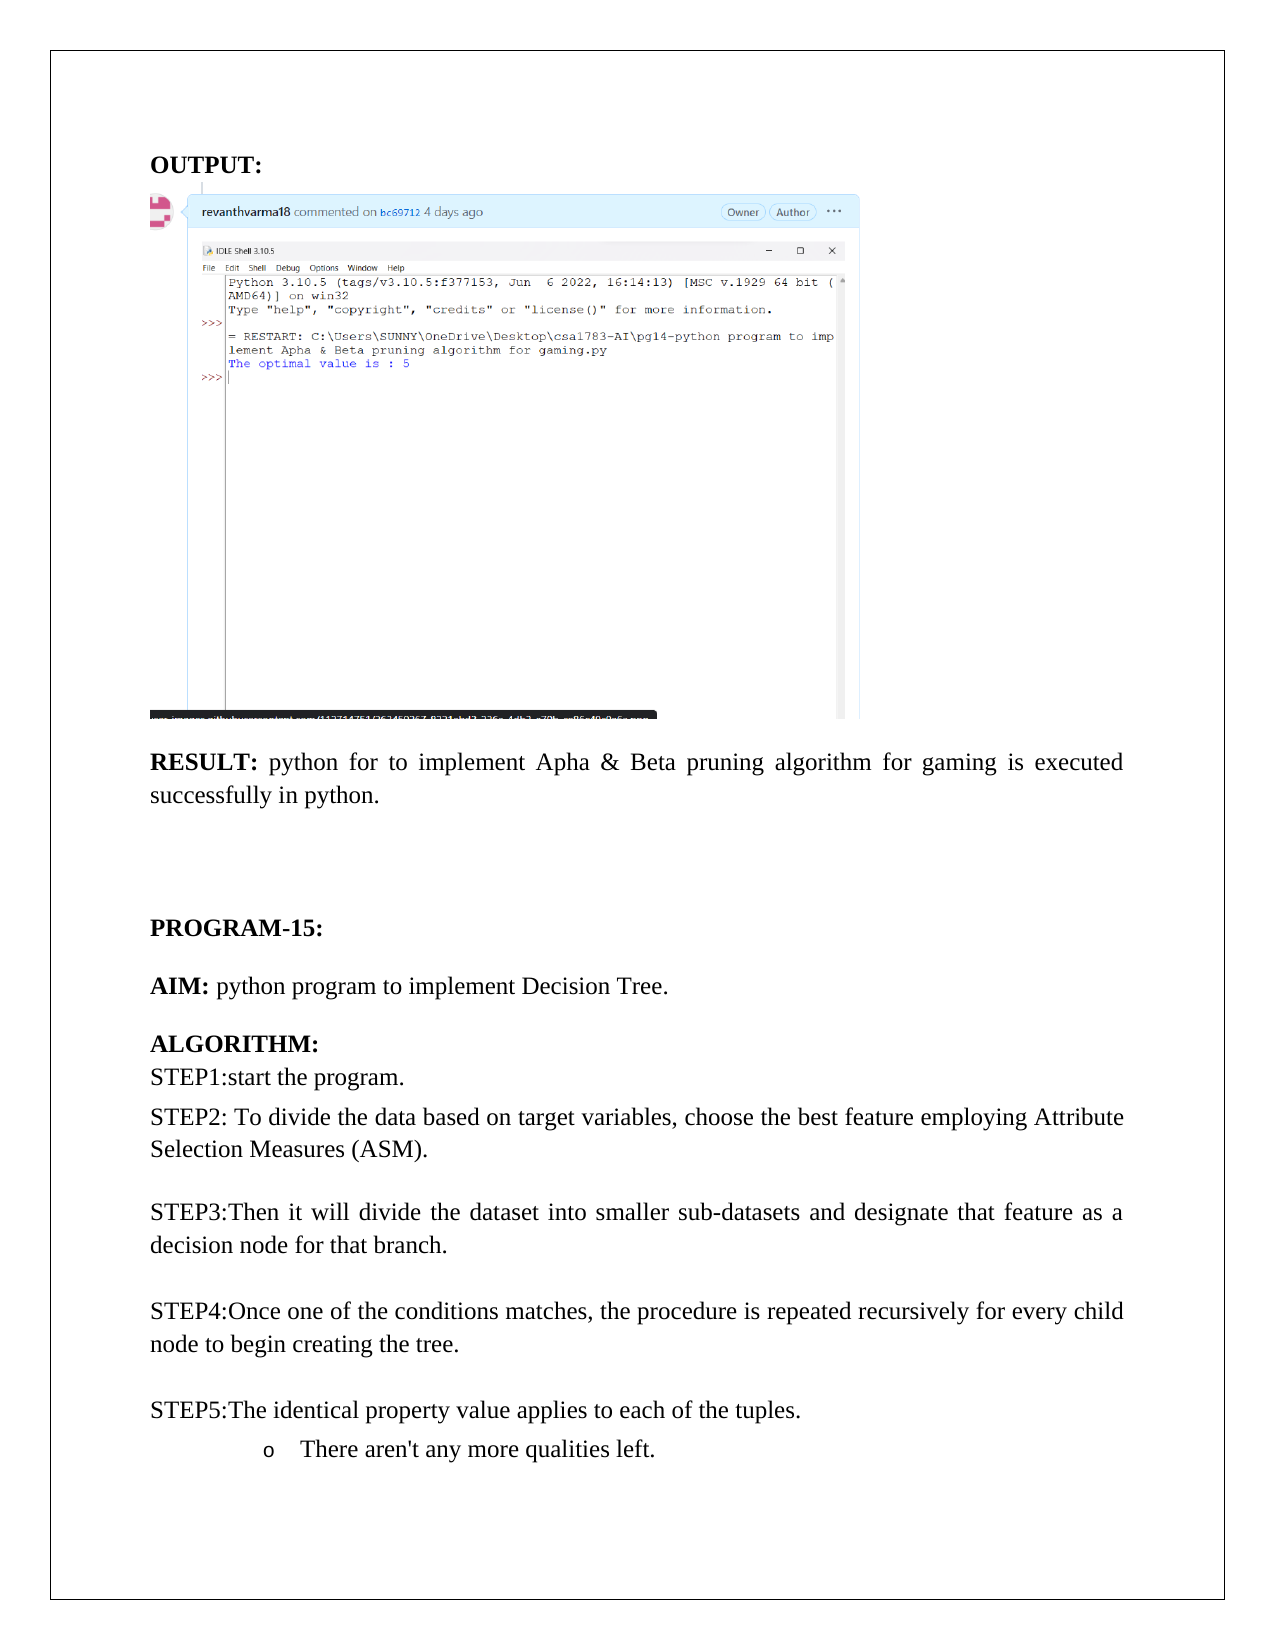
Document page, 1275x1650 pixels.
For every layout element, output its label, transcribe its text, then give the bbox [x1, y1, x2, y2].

text AIM: python program to implement Decision Tree. [150, 971, 1125, 1000]
text STEP3:Then it will divide the dataset into smaller sub-datasets and designate that feature as a decision node for that branch. [150, 1197, 1125, 1258]
text STEP2: To divide the data based on target variables, choose the best feature employing Attribute Selection Measures (ASM). [150, 1102, 1125, 1163]
text STEP5:The identical property value applies to each of the tuples. [150, 1395, 1125, 1424]
picture [150, 182, 1125, 719]
subtitle PROGRAM-15: [150, 913, 1125, 942]
text STEP1:start the program. [150, 1062, 1125, 1091]
text STEP4:Once one of the conditions matches, the procedure is repeated recursively for every child node to begin creating the tree. [150, 1296, 1125, 1358]
text OUTPUT: [150, 150, 1125, 182]
text ALGORITHM: [150, 1029, 1125, 1058]
list There aren't any more qualities left. [262, 1434, 1125, 1464]
text RESULT: python for to implement Apha & Beta pruning algorithm for gaming is executed successfully in python. [150, 747, 1125, 809]
